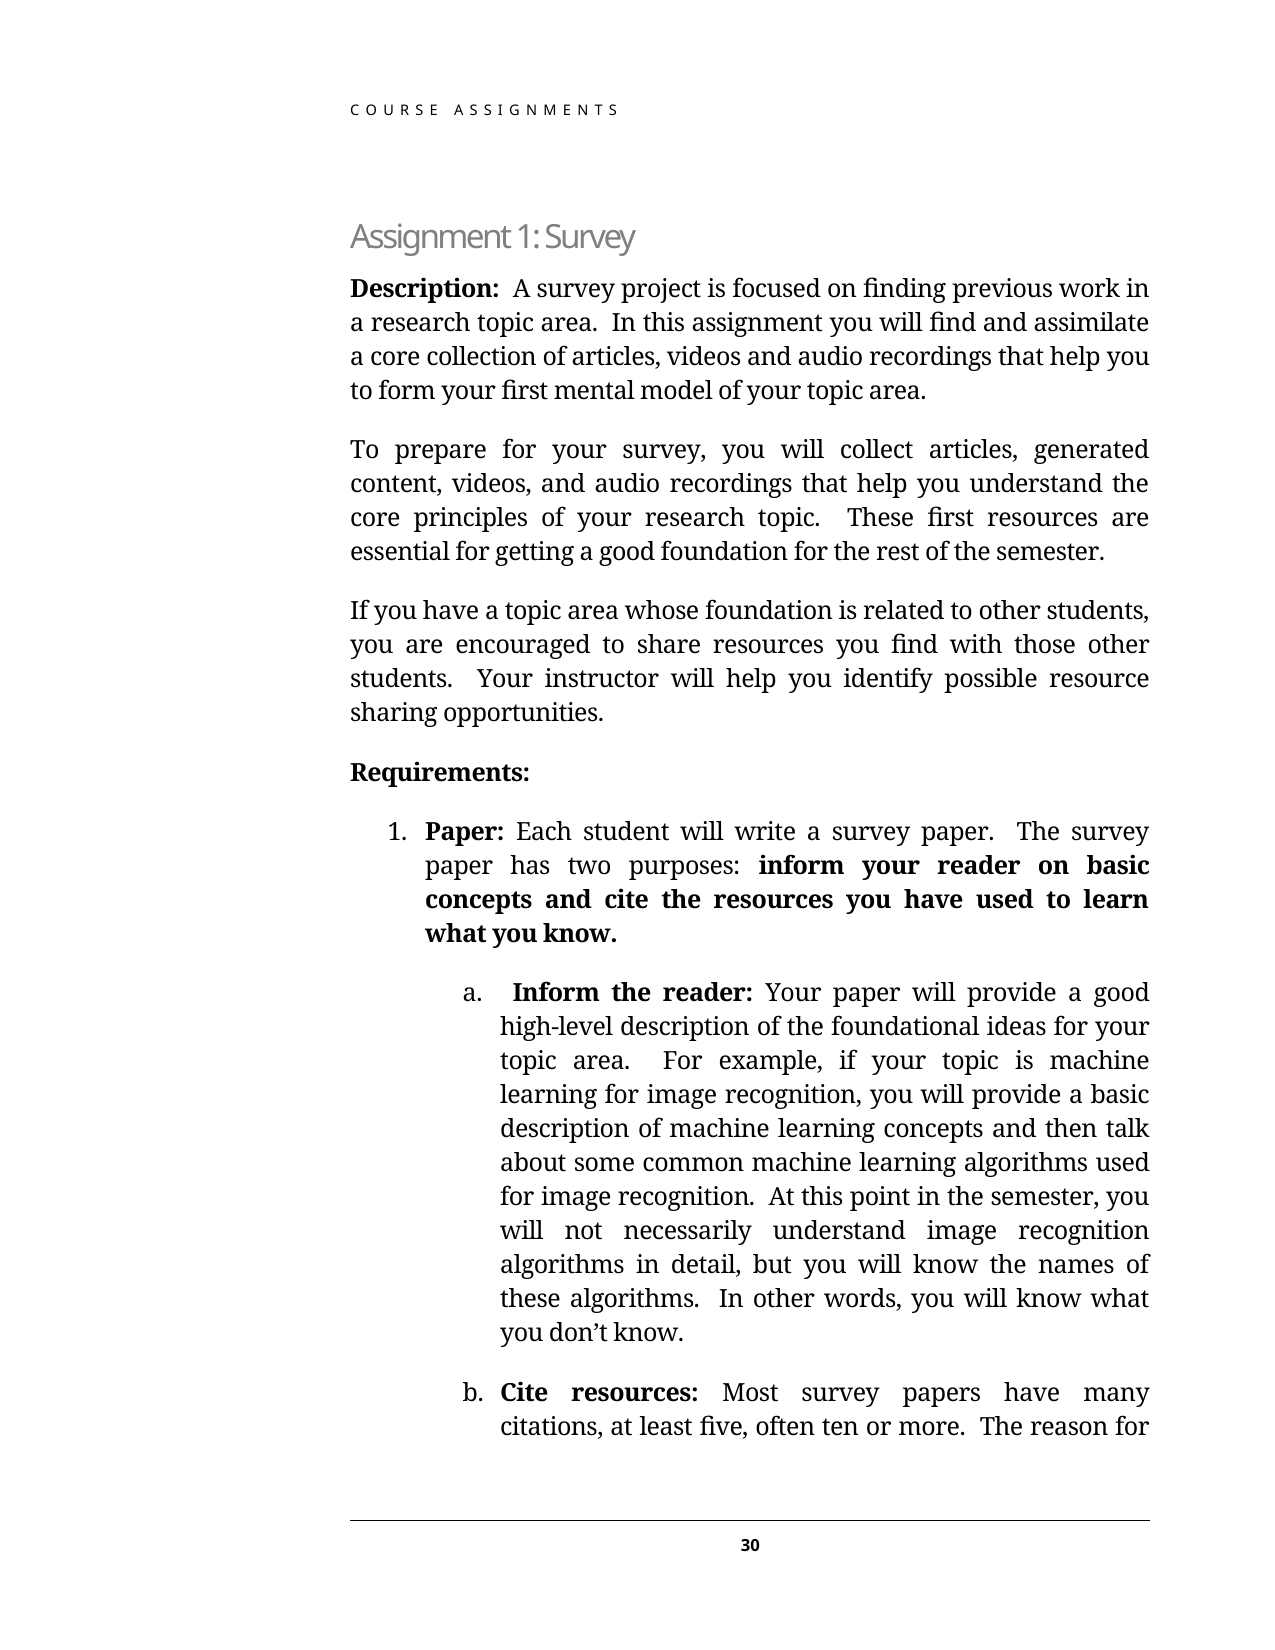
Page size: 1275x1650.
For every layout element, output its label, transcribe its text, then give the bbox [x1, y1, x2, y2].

list Inform the reader: Your paper will provide a good high-level description of the foundational ideas for your topic area. For example, if your topic is machine learning for image recognition, you will provide a basic description of machine learning concepts and then talk about some common machine learning algorithms used for image recognition. At this point in the semester, you will not necessarily understand image recognition algorithms in detail, but you will know the names of these algorithms. In other words, you will know what you don’t know. [462, 974, 1150, 1349]
text Requirements: [350, 754, 1150, 788]
text If you have a topic area whose foundation is related to other students, you are encouraged to share resources you find with those other students. Your instructor will help you identify possible resource sharing opportunities. [350, 593, 1150, 729]
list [462, 1374, 1150, 1442]
text Description: A survey project is focused on finding previous work in a research topic area. In this assignment you will find and assimilate a core collection of articles, videos and audio recordings that help you to form your first mental model of your topic area. [350, 270, 1150, 407]
subtitle Assignment 1: Survey [350, 212, 1150, 258]
list Paper: Each student will write a survey paper. The survey paper has two purposes: inform your reader on basic concepts and cite the resources you have used to learn what you know. [387, 813, 1150, 949]
text To prepare for your survey, you will collect articles, generated content, videos, and audio recordings that help you understand the core principles of your research topic. These first resources are essential for getting a good foundation for the rest of the semester. [350, 432, 1150, 568]
